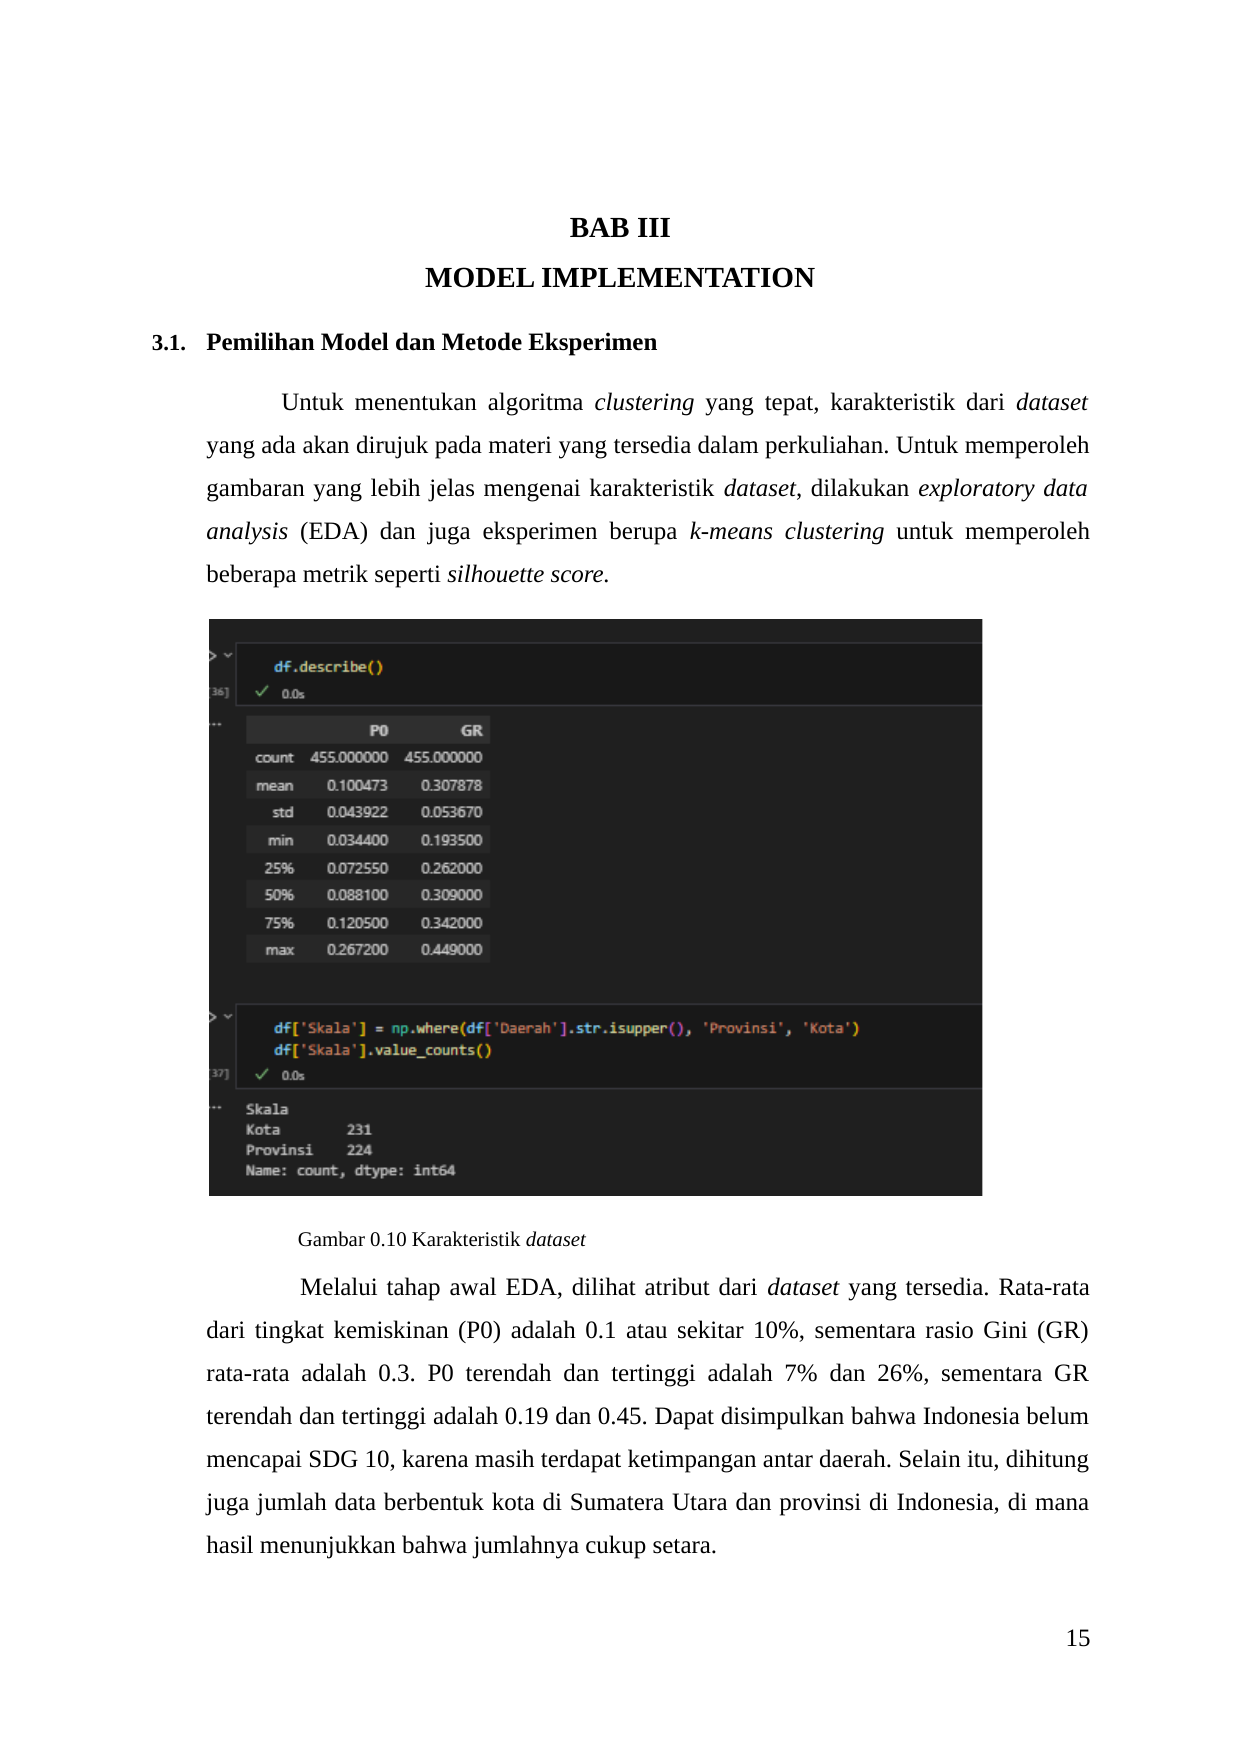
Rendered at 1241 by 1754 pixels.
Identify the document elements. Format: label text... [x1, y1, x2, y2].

text Untuk menentukan algoritma clustering yang tepat, karakteristik dari dataset yang ada akan dirujuk pada materi yang tersedia dalam perkuliahan. Untuk memperoleh gambaran yang lebih jelas mengenai karakteristik dataset, dilakukan exploratory data analysis (EDA) dan juga eksperimen berupa k-means clustering untuk memperoleh beberapa metrik seperti silhouette score. [206, 387, 1090, 588]
picture [209, 619, 983, 1196]
subtitle Pemilihan Model dan Metode Eksperimen [169, 327, 1090, 356]
subtitle BAB III MODEL IMPLEMENTATION [150, 210, 1090, 294]
text Melalui tahap awal EDA, dilihat atribut dari dataset yang tersedia. Rata-rata dari tingkat kemiskinan (P0) adalah 0.1 atau sekitar 10%, sementara rasio Gini (GR) rata-rata adalah 0.3. P0 terendah dan tertinggi adalah 7% dan 26%, sementara GR terendah dan tertinggi adalah 0.19 dan 0.45. Dapat disimpulkan bahwa Indonesia belum mencapai SDG 10, karena masih terdapat ketimpangan antar daerah. Selain itu, dihitung juga jumlah data berbentuk kota di Sumatera Utara dan provinsi di Indonesia, di mana hasil menunjukkan bahwa jumlahnya cukup setara. [206, 1272, 1090, 1559]
